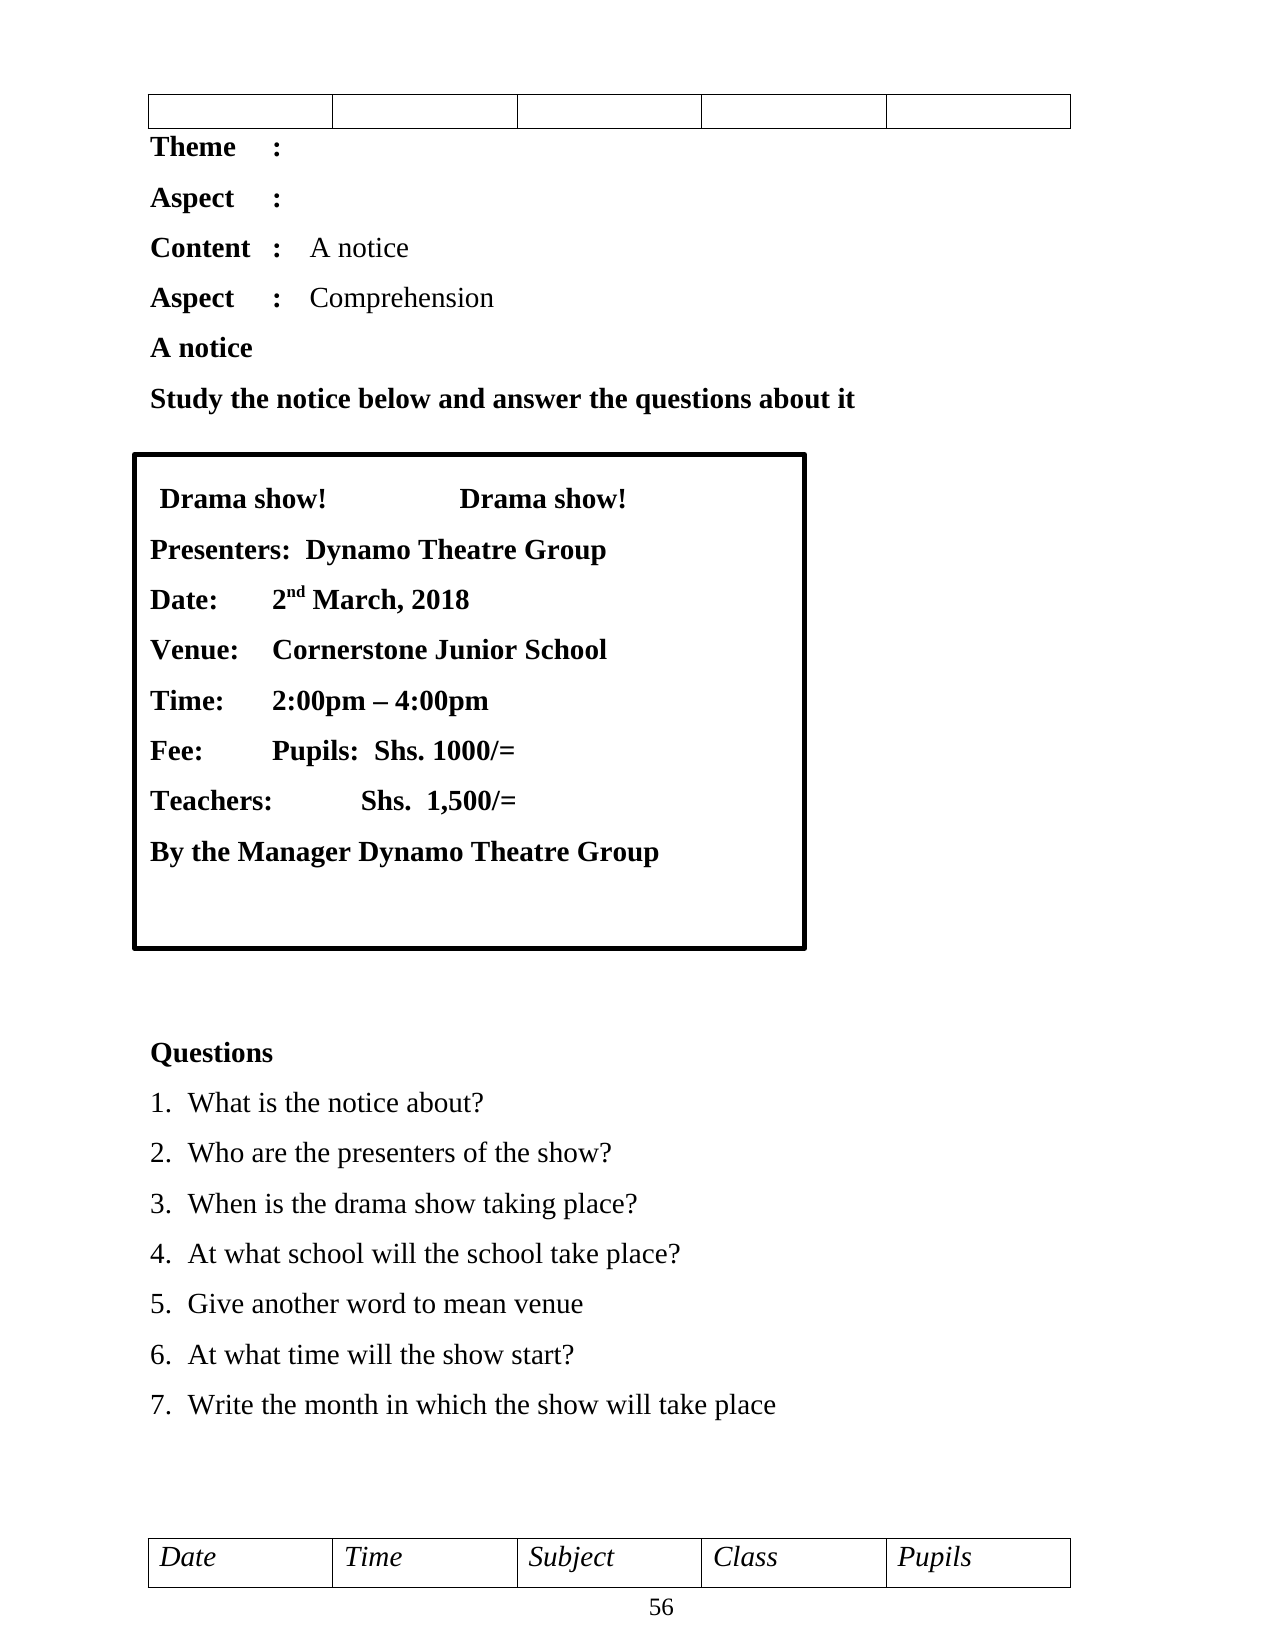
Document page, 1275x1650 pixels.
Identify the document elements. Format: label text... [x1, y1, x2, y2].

list Aspect : [150, 180, 1162, 213]
list Theme : [150, 129, 1162, 163]
list Questions [150, 1035, 1162, 1068]
table_header Pupils [887, 1539, 1070, 1587]
table_cell [518, 95, 701, 128]
table_cell [333, 95, 517, 128]
list A notice [150, 331, 1162, 364]
list Teachers: Shs. 1,500/= [150, 783, 1162, 817]
list Date: 2nd March, 2018 [150, 582, 1162, 616]
list Presenters: Dynamo Theatre Group [150, 532, 1162, 565]
list What is the notice about? [150, 1085, 1162, 1119]
list Fee: Pupils: Shs. 1000/= [150, 733, 1162, 767]
list When is the drama show taking place? [150, 1186, 1162, 1219]
list Time: 2:00pm – 4:00pm [150, 683, 1162, 716]
list Who are the presenters of the show? [150, 1136, 1162, 1169]
list Drama show! Drama show! [150, 482, 1162, 515]
table_header Class [702, 1539, 886, 1587]
list Venue: Cornerstone Junior School [150, 632, 1162, 666]
table_cell [702, 95, 886, 128]
table_header Date [149, 1539, 332, 1587]
list At what time will the show start? [150, 1337, 1162, 1370]
list By the Manager Dynamo Theatre Group [150, 834, 1162, 867]
list Write the month in which the show will take place [150, 1387, 1162, 1421]
table_cell [887, 95, 1070, 128]
list Aspect : Comprehension [150, 280, 1162, 314]
table_header Subject [518, 1539, 701, 1587]
table_cell [149, 95, 332, 128]
list Content : A notice [150, 230, 1162, 263]
list Give another word to mean venue [150, 1287, 1162, 1320]
list Study the notice below and answer the questions about it [150, 381, 1162, 414]
table_header Time [333, 1539, 517, 1587]
list At what school will the school take place? [150, 1236, 1162, 1270]
